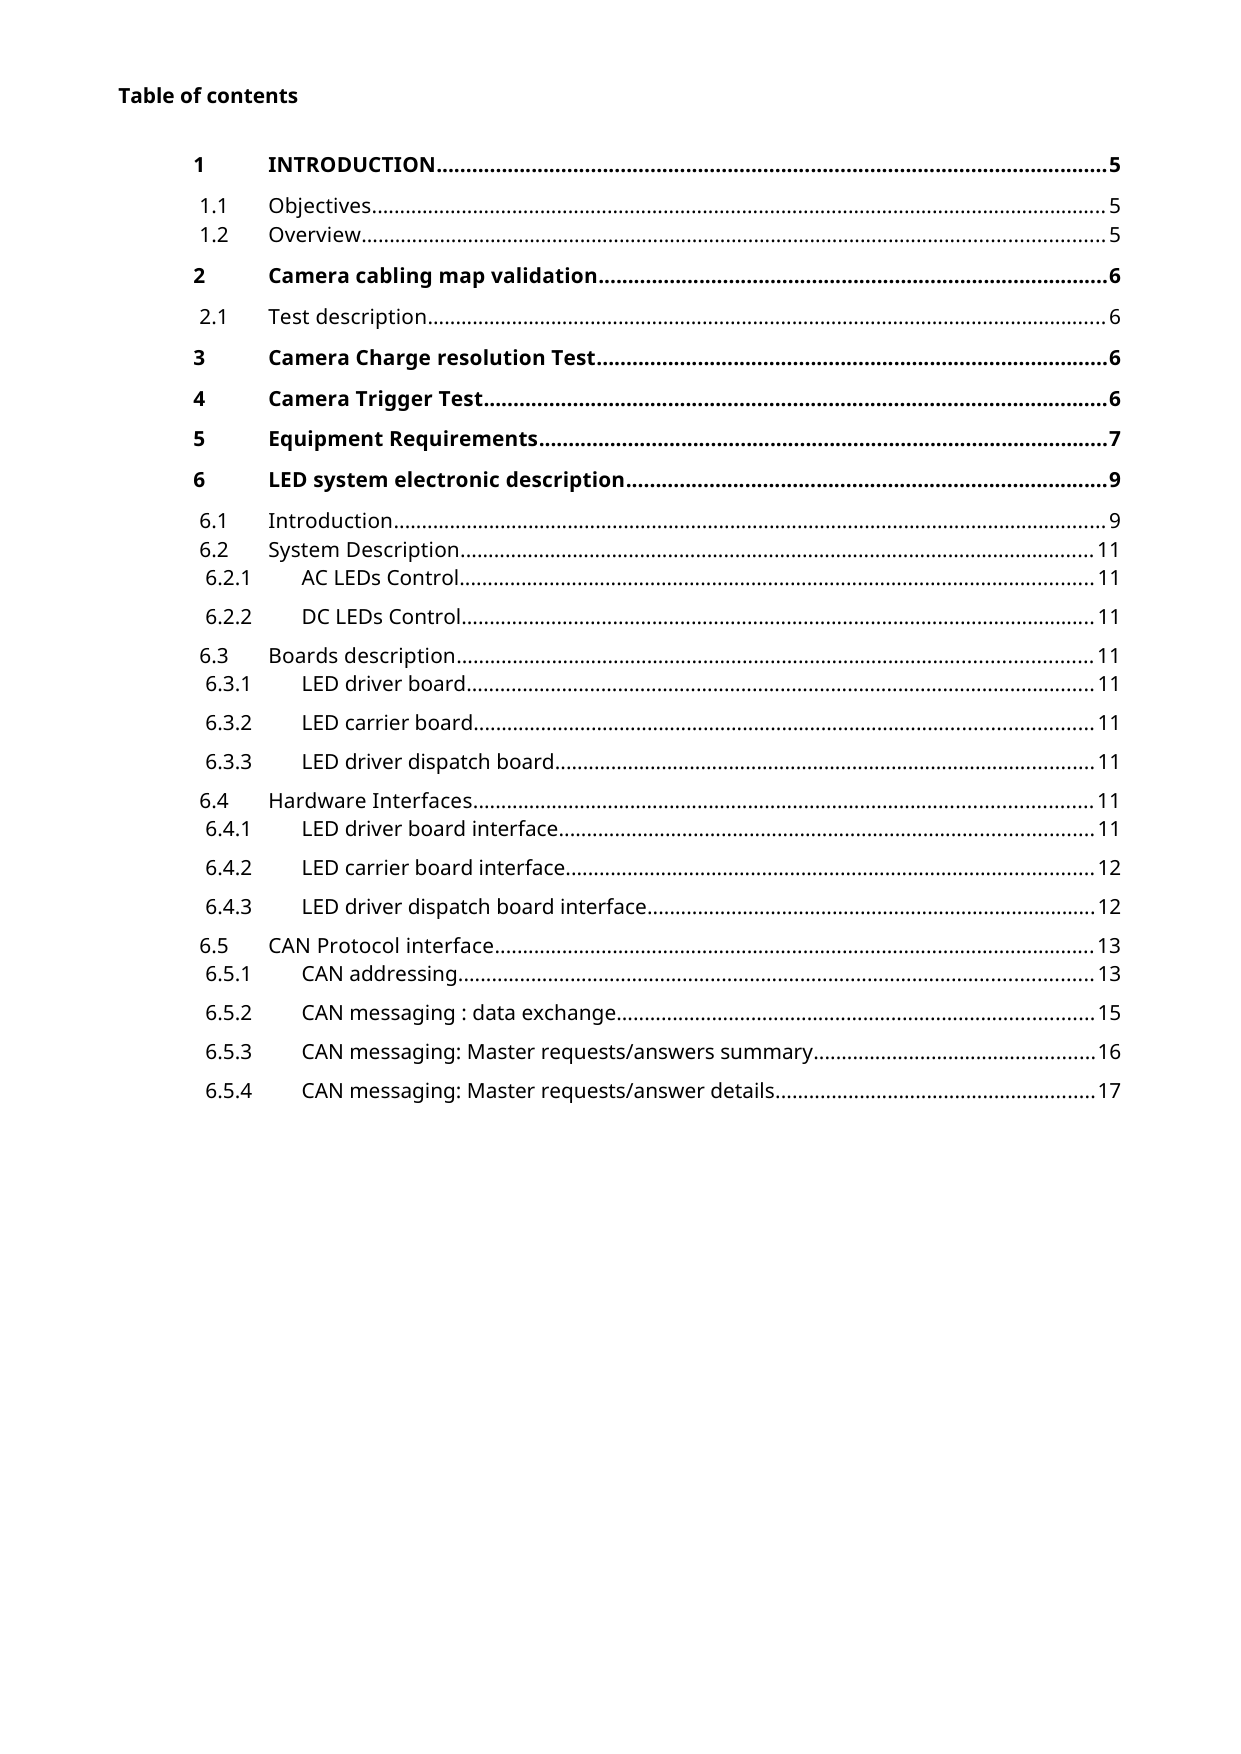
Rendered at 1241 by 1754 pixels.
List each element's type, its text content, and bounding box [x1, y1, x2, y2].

text 6.1 Introduction 9 [199, 506, 1122, 535]
text 6.3.1 LED driver board 11 [205, 669, 1122, 698]
text 6.2.2 DC LEDs Control 11 [205, 602, 1122, 631]
text 6.3.3 LED driver dispatch board 11 [205, 747, 1122, 776]
text 1.1 Objectives 5 [199, 191, 1122, 220]
text 4 Camera Trigger Test 6 [193, 384, 1122, 412]
text Table of contents [118, 81, 1122, 109]
text 6.5.3 CAN messaging: Master requests/answers summary 16 [205, 1037, 1122, 1066]
text 6 LED system electronic description 9 [193, 466, 1122, 494]
text 6.2.1 AC LEDs Control 11 [205, 563, 1122, 592]
text 6.4.3 LED driver dispatch board interface 12 [205, 892, 1122, 921]
text 1.2 Overview 5 [199, 220, 1122, 248]
text 6.3.2 LED carrier board 11 [205, 708, 1122, 737]
text 3 Camera Charge resolution Test 6 [193, 343, 1122, 371]
text 2.1 Test description 6 [199, 302, 1122, 330]
text 6.4 Hardware Interfaces 11 [199, 786, 1122, 814]
text 6.4.1 LED driver board interface 11 [205, 814, 1122, 843]
text 5 Equipment Requirements 7 [193, 424, 1122, 453]
text 2 Camera cabling map validation 6 [193, 261, 1122, 289]
text 6.5 CAN Protocol interface 13 [199, 931, 1122, 959]
text 6.5.1 CAN addressing 13 [205, 959, 1122, 988]
text 6.5.2 CAN messaging : data exchange 15 [205, 998, 1122, 1027]
text 6.3 Boards description 11 [199, 641, 1122, 669]
text 6.2 System Description 11 [199, 535, 1122, 563]
text 1 INTRODUCTION 5 [193, 151, 1122, 179]
text 6.4.2 LED carrier board interface 12 [205, 853, 1122, 882]
text 6.5.4 CAN messaging: Master requests/answer details 17 [205, 1076, 1122, 1104]
